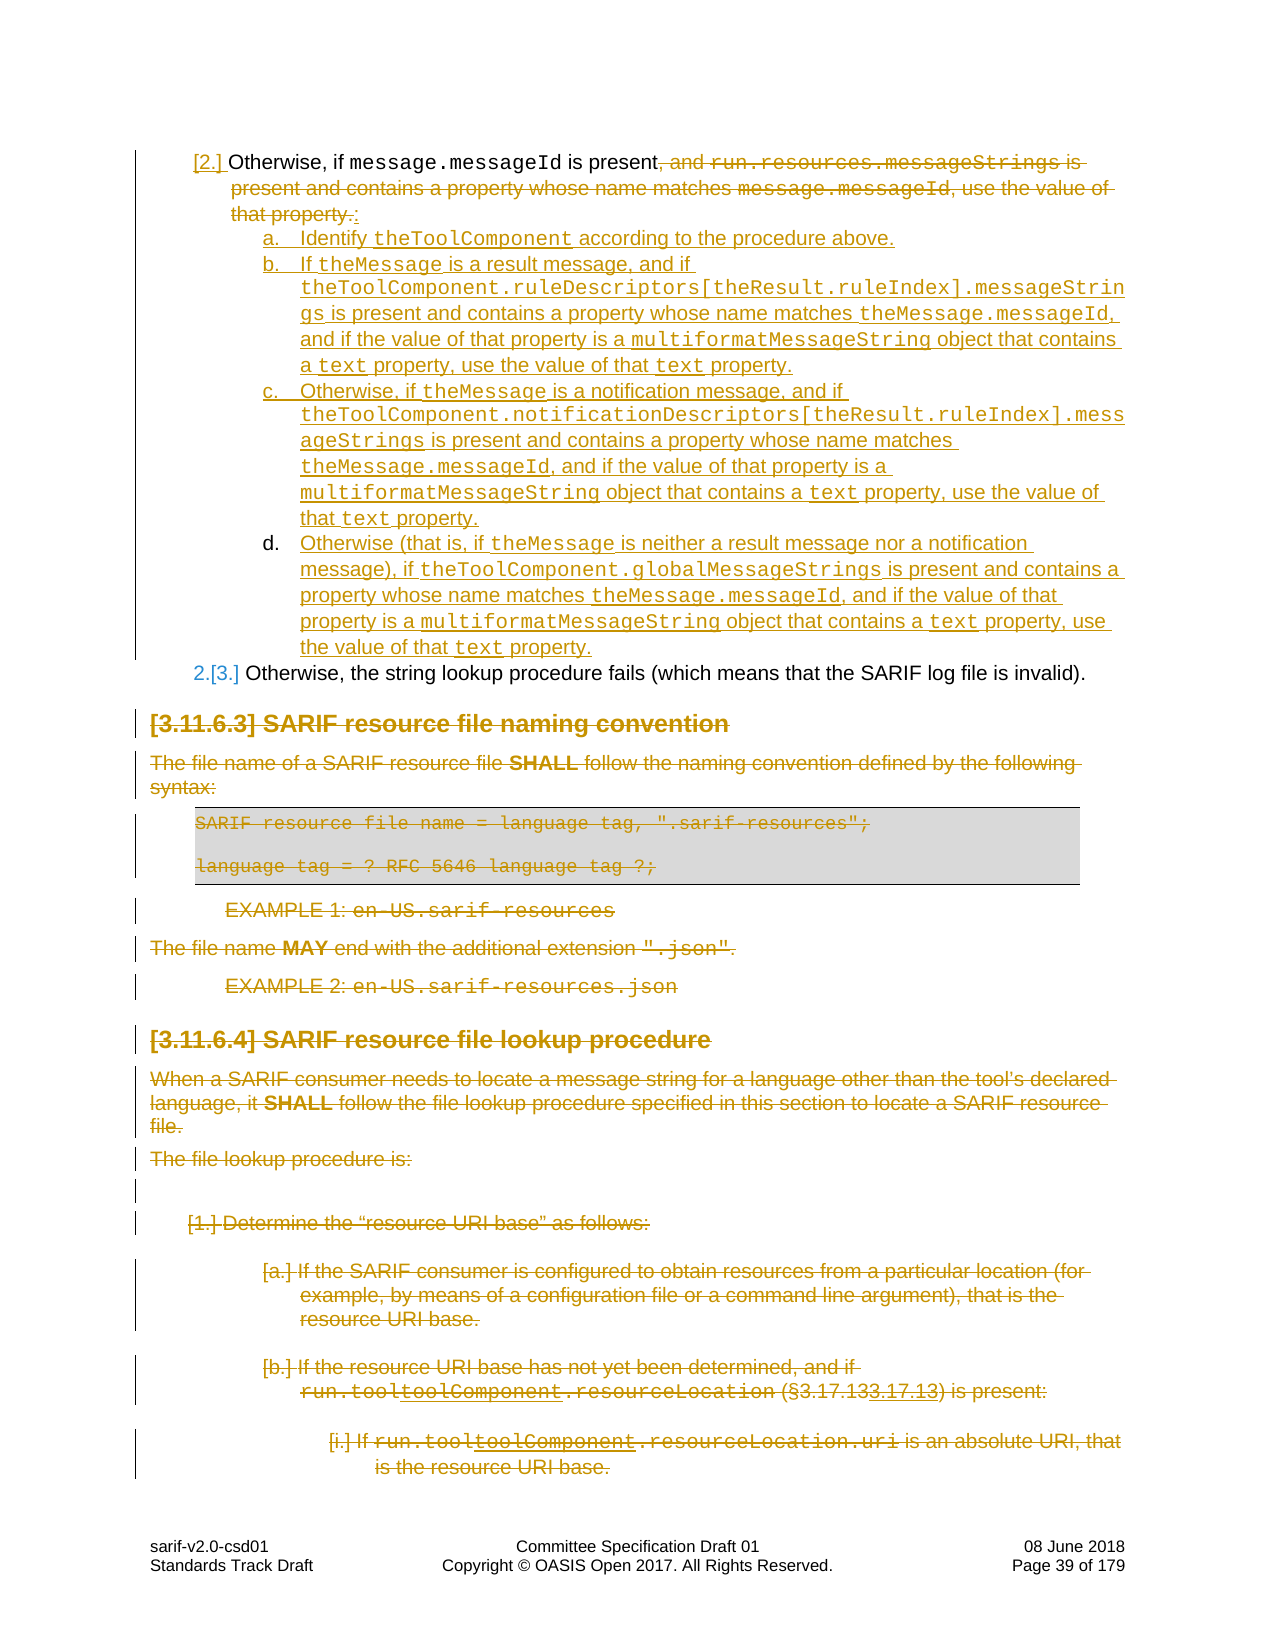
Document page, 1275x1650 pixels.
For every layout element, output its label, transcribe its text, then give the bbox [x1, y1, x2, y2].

list Otherwise, the string lookup procedure fails (which means that the SARIF log file is invalid). [193, 660, 1125, 684]
list Otherwise, if message.messageId is present [193, 150, 1125, 226]
